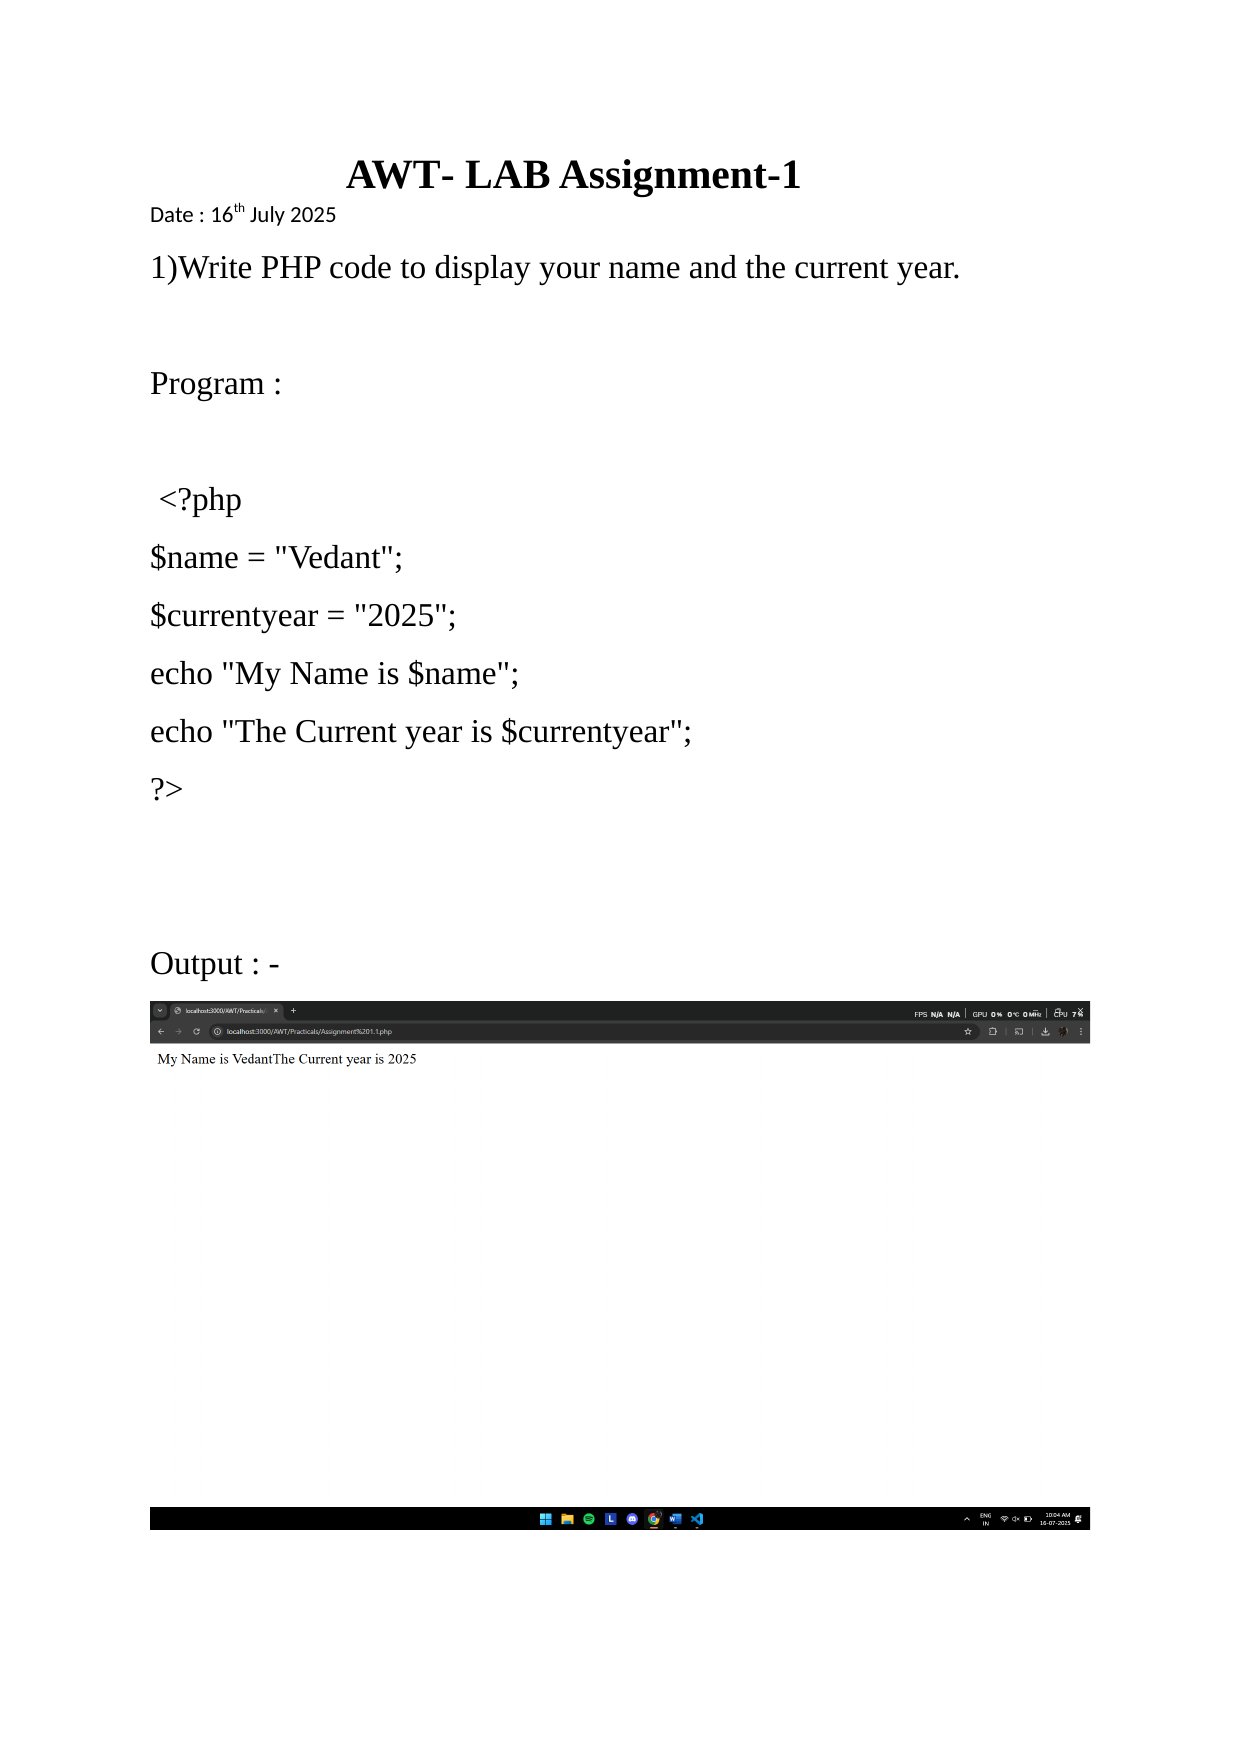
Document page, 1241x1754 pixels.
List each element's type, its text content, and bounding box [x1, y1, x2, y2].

text Program : [150, 363, 1090, 401]
text $currentyear = "2025"; [150, 595, 1090, 633]
text Output : - [150, 943, 1090, 982]
text echo "My Name is $name"; [150, 653, 1090, 691]
text echo "The Current year is $currentyear"; [150, 711, 1090, 749]
text AWT- LAB Assignment-1 Date : 16th July 2025 [150, 150, 1090, 228]
text ?> [150, 769, 1090, 807]
text <?php [150, 479, 1090, 517]
text $name = "Vedant"; [150, 537, 1090, 575]
picture [150, 1001, 1091, 1530]
text 1)Write PHP code to display your name and the current year. [150, 247, 1090, 285]
